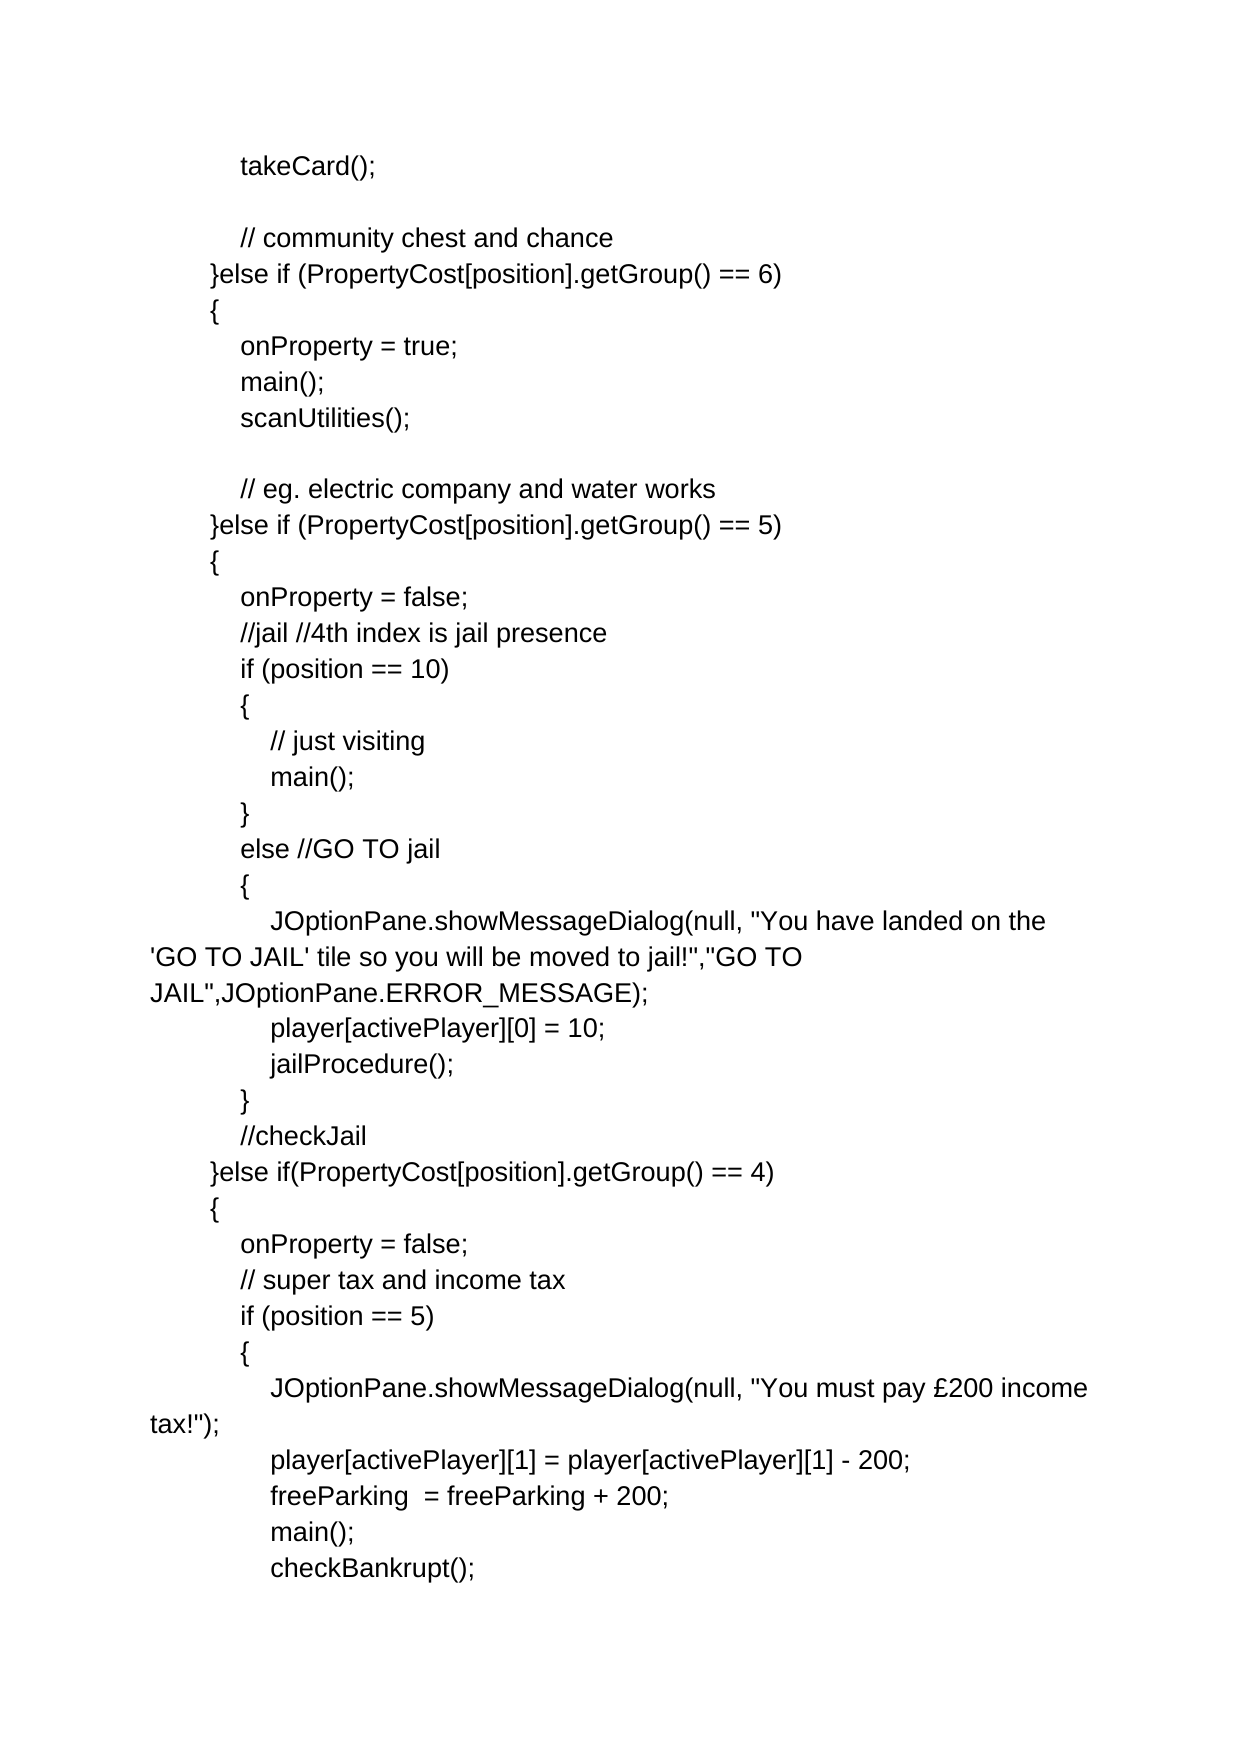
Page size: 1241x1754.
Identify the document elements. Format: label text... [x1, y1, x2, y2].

text { [150, 869, 1090, 900]
text //jail //4th index is jail presence [150, 617, 1090, 648]
text scanUtilities(); [150, 402, 1090, 433]
text }else if (PropertyCost[position].getGroup() == 5) [150, 509, 1090, 541]
text onProperty = false; [150, 581, 1090, 612]
text if (position == 10) [150, 653, 1090, 684]
text //checkJail [150, 1120, 1090, 1152]
text // just visiting [150, 725, 1090, 756]
text { [150, 1192, 1090, 1223]
text player[activePlayer][1] = player[activePlayer][1] - 200; [150, 1444, 1090, 1475]
text { [150, 1336, 1090, 1367]
text // community chest and chance [150, 222, 1090, 253]
text freeParking = freeParking + 200; [150, 1480, 1090, 1511]
text JOptionPane.showMessageDialog(null, "You must pay £200 income tax!"); [150, 1372, 1090, 1439]
text }else if (PropertyCost[position].getGroup() == 6) [150, 258, 1090, 289]
text JOptionPane.showMessageDialog(null, "You have landed on the 'GO TO JAIL' tile so you will be moved to jail!","GO TO JAIL",JOptionPane.ERROR_MESSAGE); [150, 905, 1090, 1008]
text else //GO TO jail [150, 833, 1090, 864]
text checkBankrupt(); [150, 1552, 1090, 1583]
text onProperty = false; [150, 1228, 1090, 1259]
text { [150, 294, 1090, 325]
text player[activePlayer][0] = 10; [150, 1012, 1090, 1044]
text } [150, 1084, 1090, 1116]
text }else if(PropertyCost[position].getGroup() == 4) [150, 1156, 1090, 1187]
text // super tax and income tax [150, 1264, 1090, 1295]
text jailProcedure(); [150, 1048, 1090, 1080]
text { [150, 545, 1090, 577]
text onProperty = true; [150, 330, 1090, 361]
text if (position == 5) [150, 1300, 1090, 1331]
text takeCard(); [150, 150, 1090, 181]
text } [150, 797, 1090, 828]
text main(); [150, 761, 1090, 792]
text { [150, 689, 1090, 720]
text // eg. electric company and water works [150, 473, 1090, 505]
text main(); [150, 1516, 1090, 1547]
text main(); [150, 366, 1090, 397]
